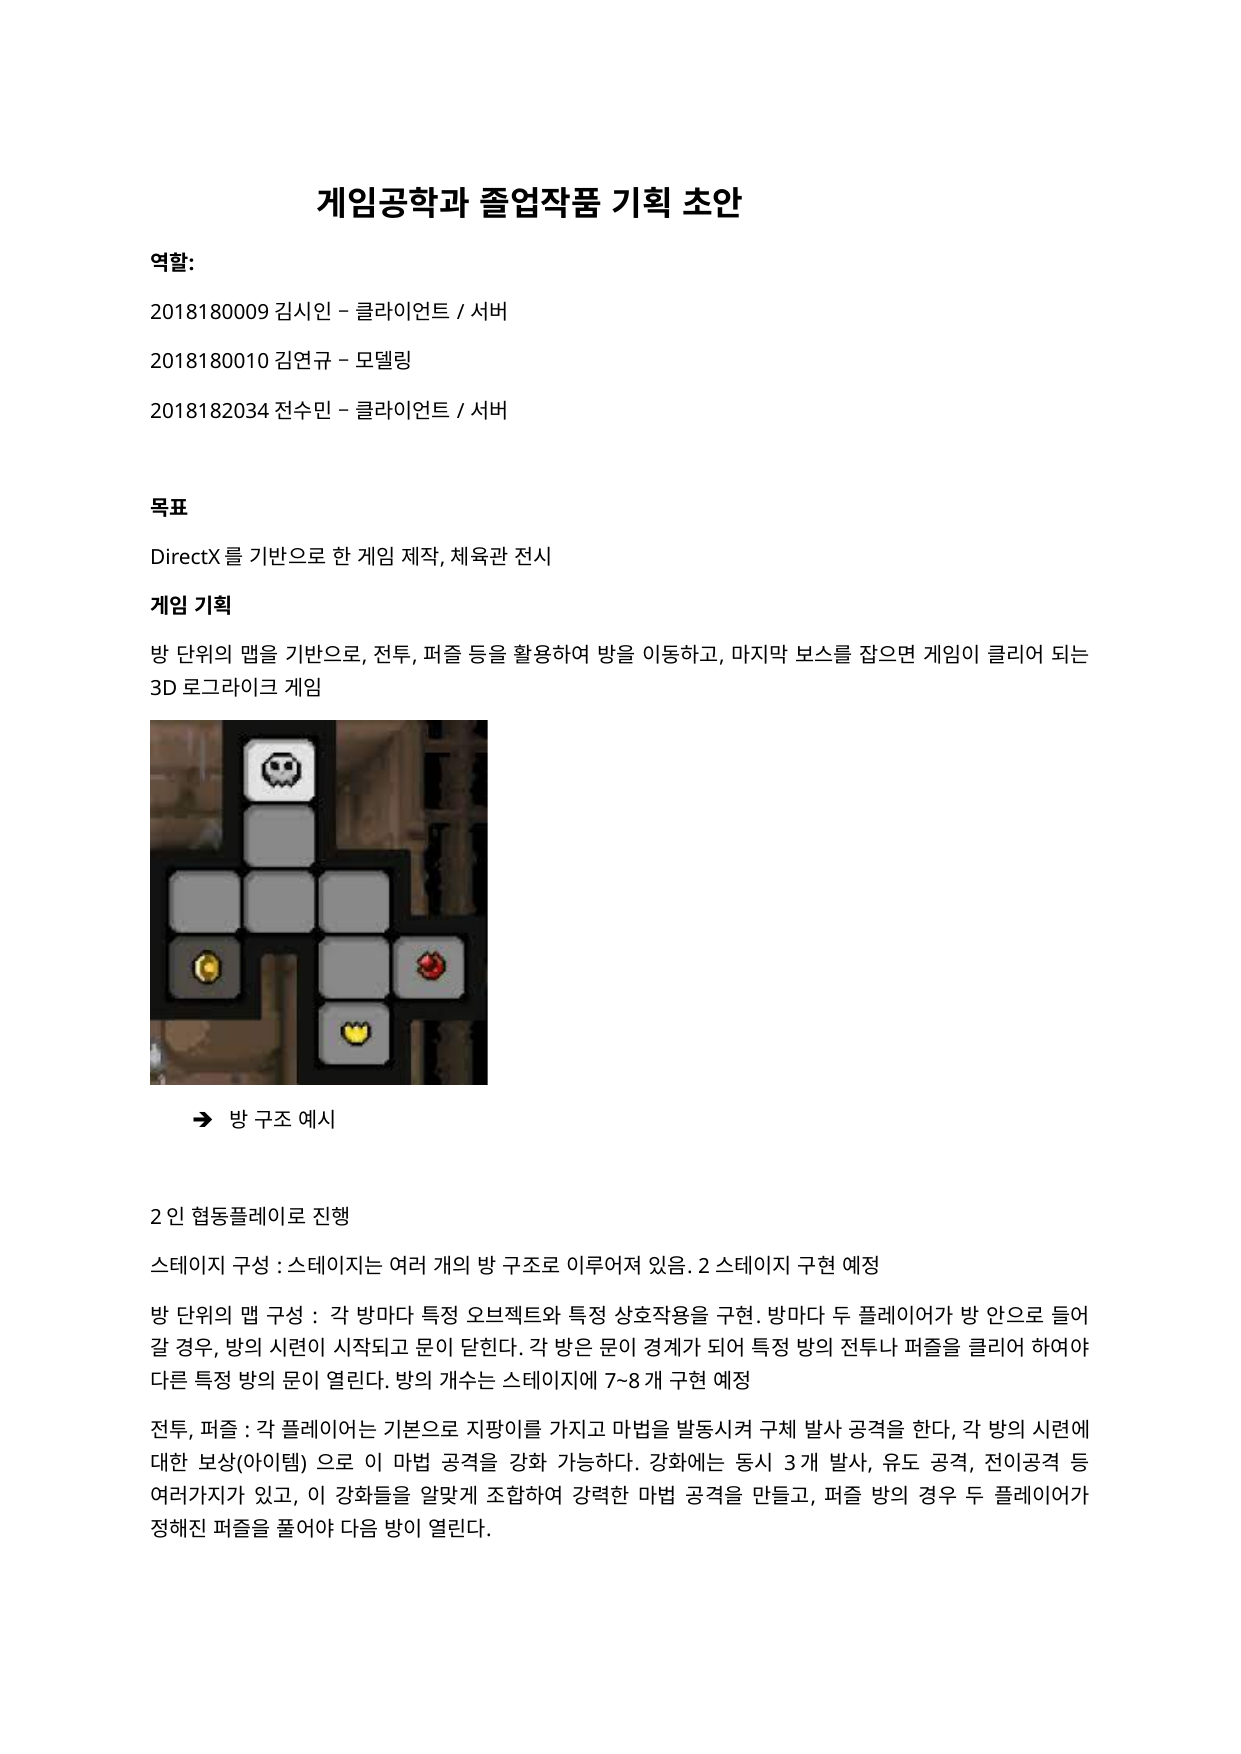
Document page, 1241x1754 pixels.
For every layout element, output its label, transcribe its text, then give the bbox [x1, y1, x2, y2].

text 2018180009 김시인 – 클라이언트 / 서버 [150, 295, 1090, 326]
text 게임 기획 [150, 589, 1090, 619]
text 스테이지 구성 : 스테이지는 여러 개의 방 구조로 이루어져 있음. 2 스테이지 구현 예정 [150, 1249, 1090, 1280]
text 목표 [150, 491, 1090, 521]
text 방 단위의 맵을 기반으로, 전투, 퍼즐 등을 활용하여 방을 이동하고, 마지막 보스를 잡으면 게임이 클리어 되는 3D 로그라이크 게임 [150, 639, 1090, 702]
text 방 단위의 맵 구성 : 각 방마다 특정 오브젝트와 특정 상호작용을 구현. 방마다 두 플레이어가 방 안으로 들어 갈 경우, 방의 시련이 시작되고 문이 닫힌다. 각 방은 문이 경계가 되어 특정 방의 전투나 퍼즐을 클리어 하여야 다른 특정 방의 문이 열린다. 방의 개수는 스테이지에 7~8개 구현 예정 [150, 1299, 1090, 1395]
text 2018180010 김연규 – 모델링 [150, 345, 1090, 375]
text 2018182034 전수민 – 클라이언트 / 서버 [150, 394, 1090, 424]
text DirectX를 기반으로 한 게임 제작, 체육관 전시 [150, 540, 1090, 570]
list 방 구조 예시 [192, 1104, 1090, 1134]
picture [150, 720, 488, 1085]
text 2인 협동플레이로 진행 [150, 1200, 1090, 1231]
text 게임공학과 졸업작품 기획 초안 [233, 177, 1090, 225]
text 전투, 퍼즐 : 각 플레이어는 기본으로 지팡이를 가지고 마법을 발동시켜 구체 발사 공격을 한다, 각 방의 시련에 대한 보상(아이템) 으로 이 마법 공격을 강화 가능하다. 강화에는 동시 3개 발사, 유도 공격, 전이공격 등 여러가지가 있고, 이 강화들을 알맞게 조합하여 강력한 마법 공격을 만들고, 퍼즐 방의 경우 두 플레이어가 정해진 퍼즐을 풀어야 다음 방이 열린다. [150, 1414, 1090, 1542]
text 역할: [150, 246, 1090, 276]
